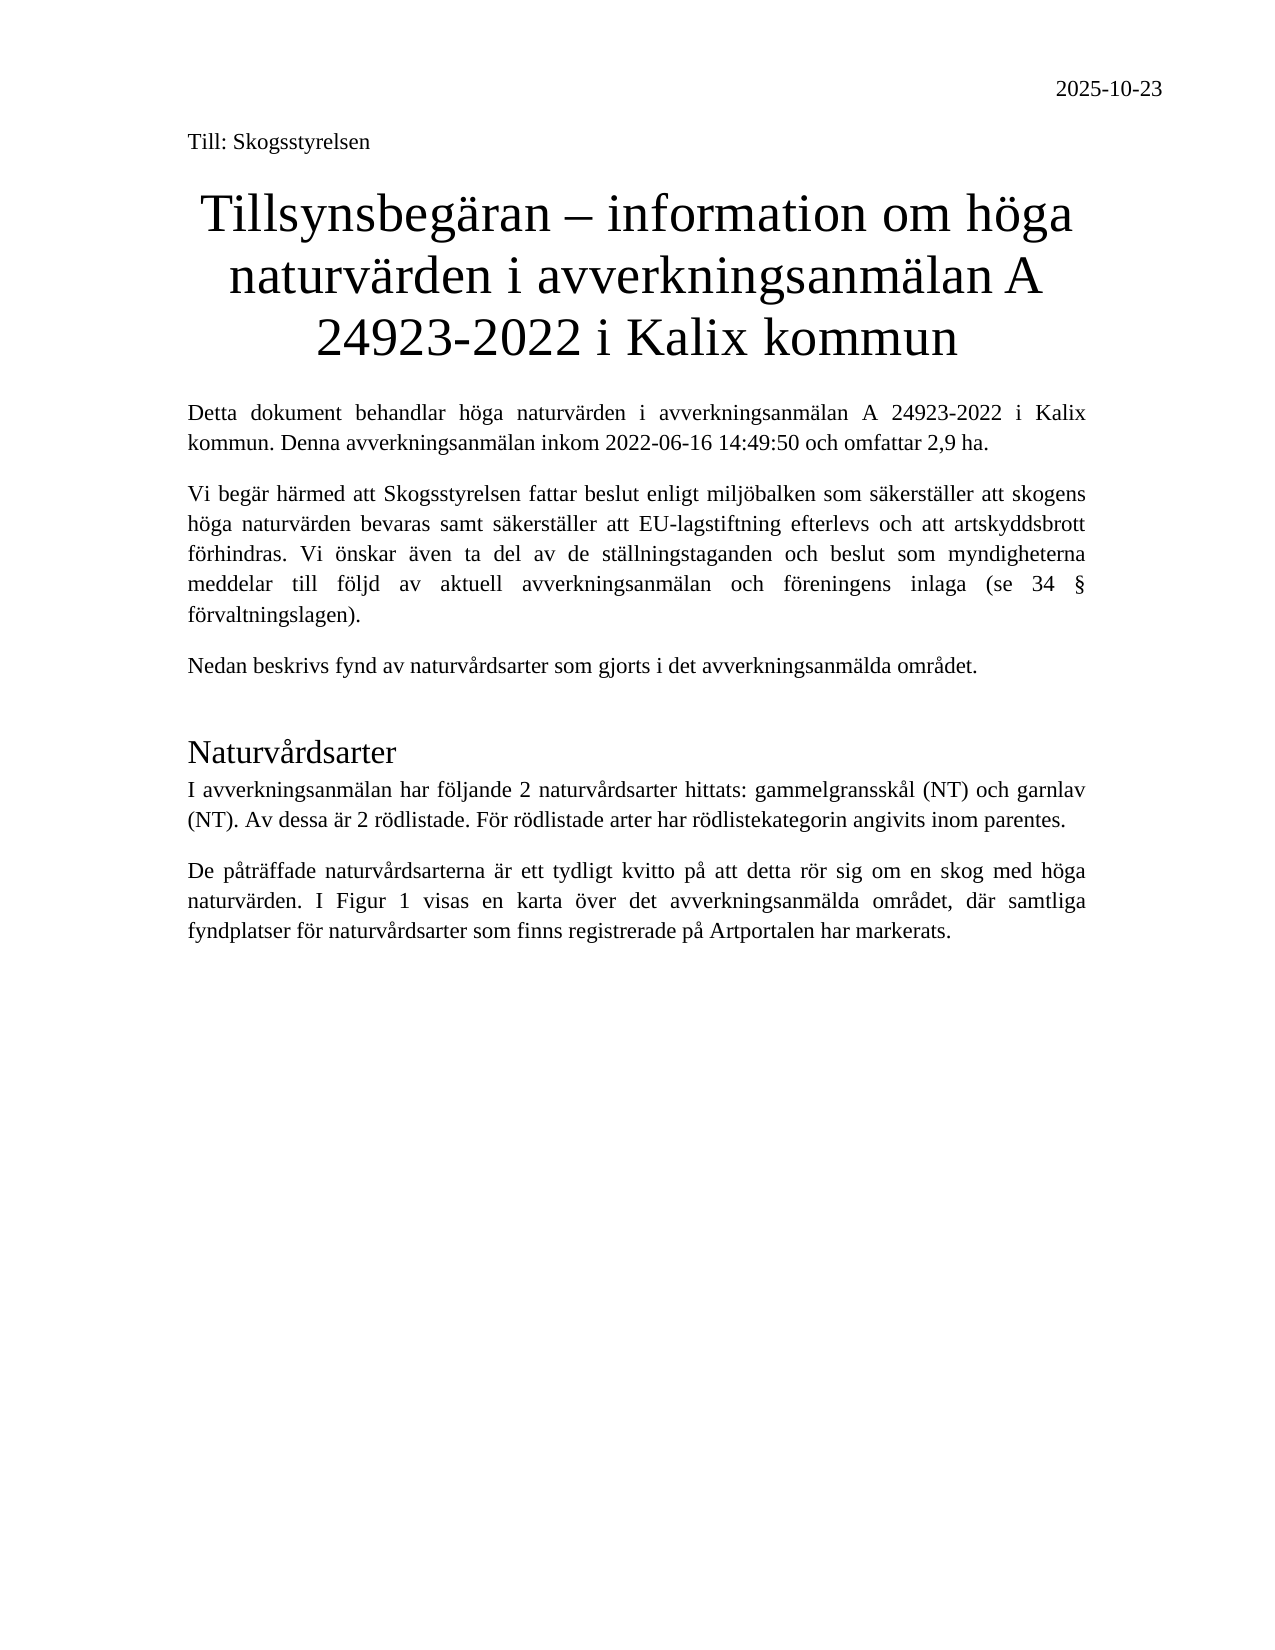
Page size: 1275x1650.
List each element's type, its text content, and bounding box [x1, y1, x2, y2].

title Tillsynsbegäran – information om höga naturvärden i avverkningsanmälan A 24923-2022 i Kalix kommun [187, 180, 1087, 367]
text Detta dokument behandlar höga naturvärden i avverkningsanmälan A 24923-2022 i Kalix kommun. Denna avverkningsanmälan inkom 2022-06-16 14:49:50 och omfattar 2,9 ha. [187, 398, 1087, 455]
text Nedan beskrivs fynd av naturvårdsarter som gjorts i det avverkningsanmälda området. [187, 652, 1087, 678]
text De påträffade naturvårdsarterna är ett tydligt kvitto på att detta rör sig om en skog med höga naturvärden. I Figur 1 visas en karta över det avverkningsanmälda området, där samtliga fyndplatser för naturvårdsarter som finns registrerade på Artportalen har markerats. [187, 857, 1087, 944]
text I avverkningsanmälan har följande 2 naturvårdsarter hittats: gammelgransskål (NT) och garnlav (NT). Av dessa är 2 rödlistade. För rödlistade arter har rödlistekategorin angivits inom parentes. [187, 776, 1087, 832]
text Vi begär härmed att Skogsstyrelsen fattar beslut enligt miljöbalken som säkerställer att skogens höga naturvärden bevaras samt säkerställer att EU-lagstiftning efterlevs och att artskyddsbrott förhindras. Vi önskar även ta del av de ställningstaganden och beslut som myndigheterna meddelar till följd av aktuell avverkningsanmälan och föreningens inlaga (se 34 § förvaltningslagen). [187, 480, 1087, 627]
subtitle Naturvårdsarter [187, 732, 1087, 770]
